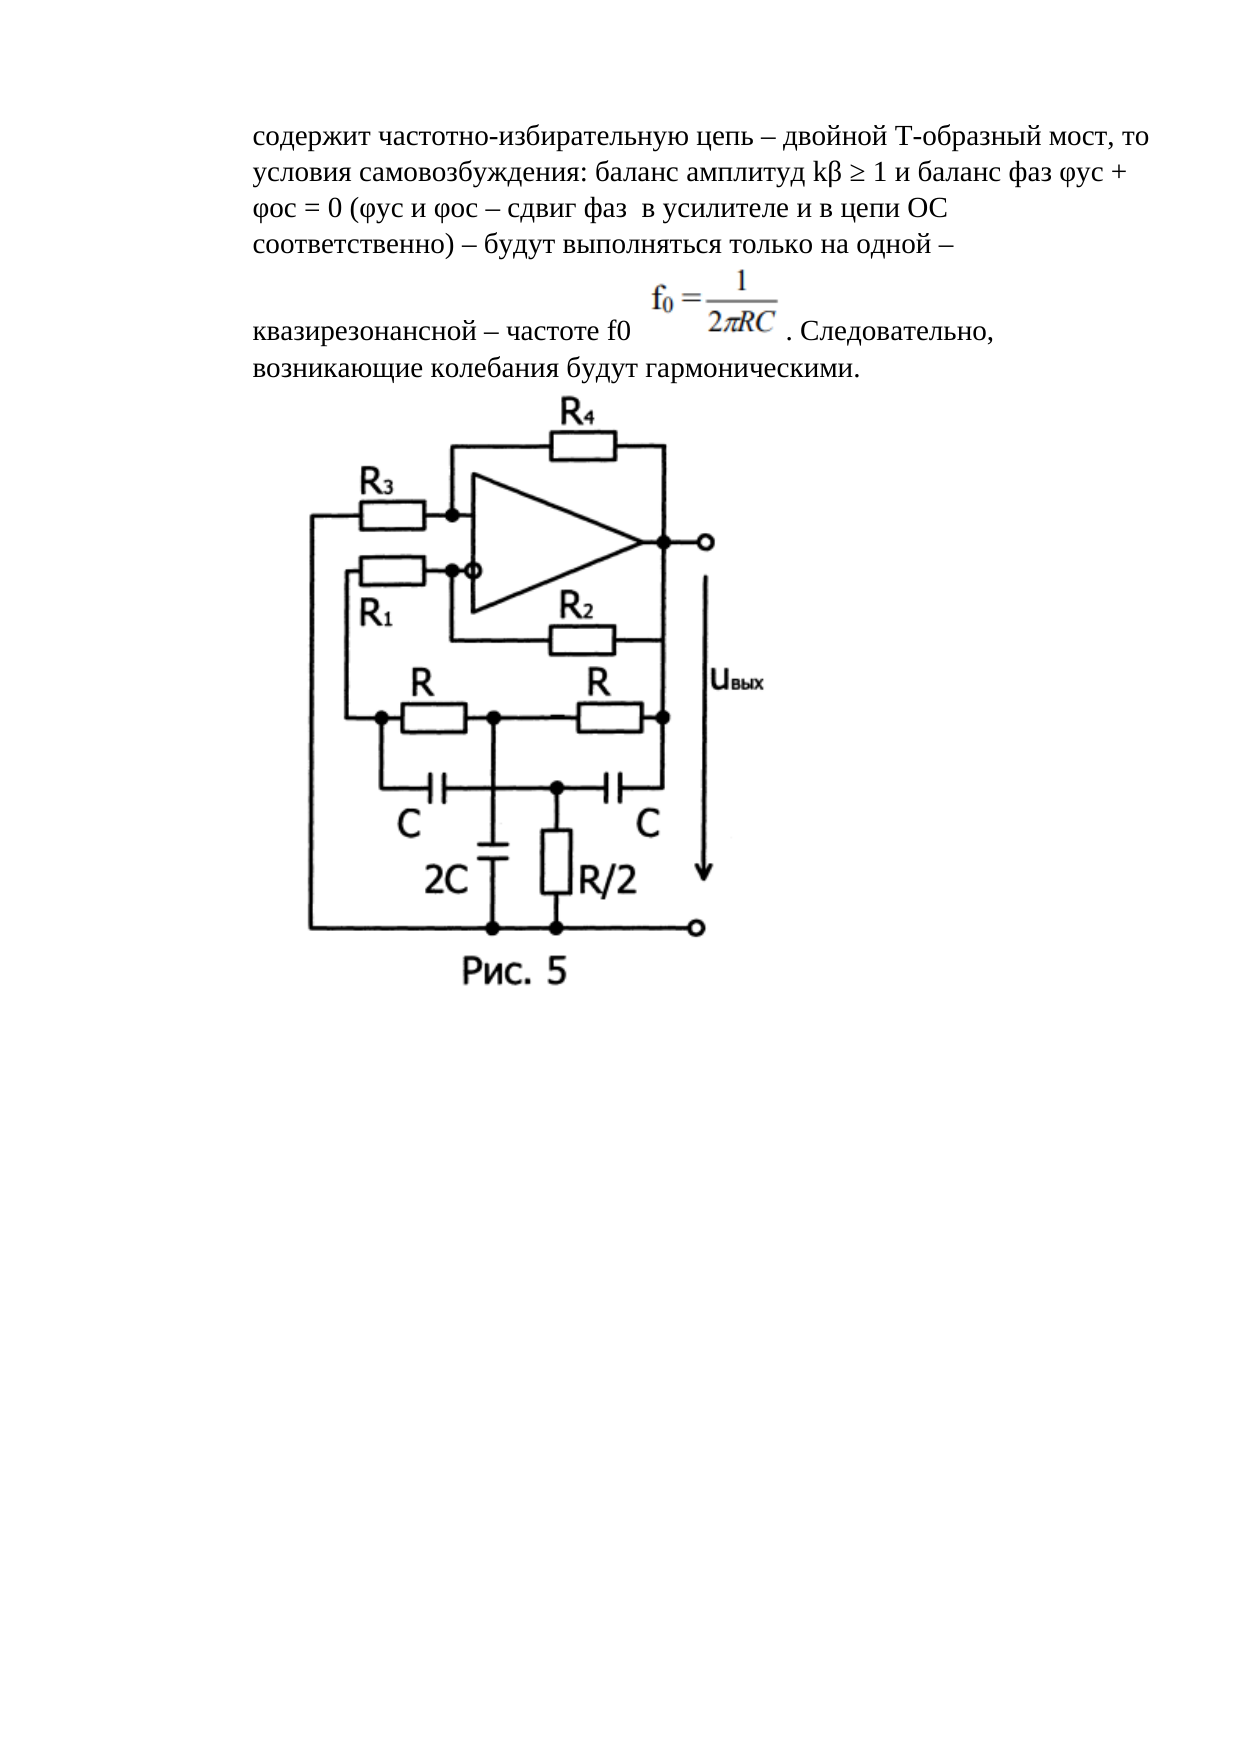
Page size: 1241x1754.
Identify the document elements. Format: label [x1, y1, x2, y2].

picture [252, 385, 787, 1006]
list [252, 118, 1152, 1006]
picture [638, 262, 786, 341]
